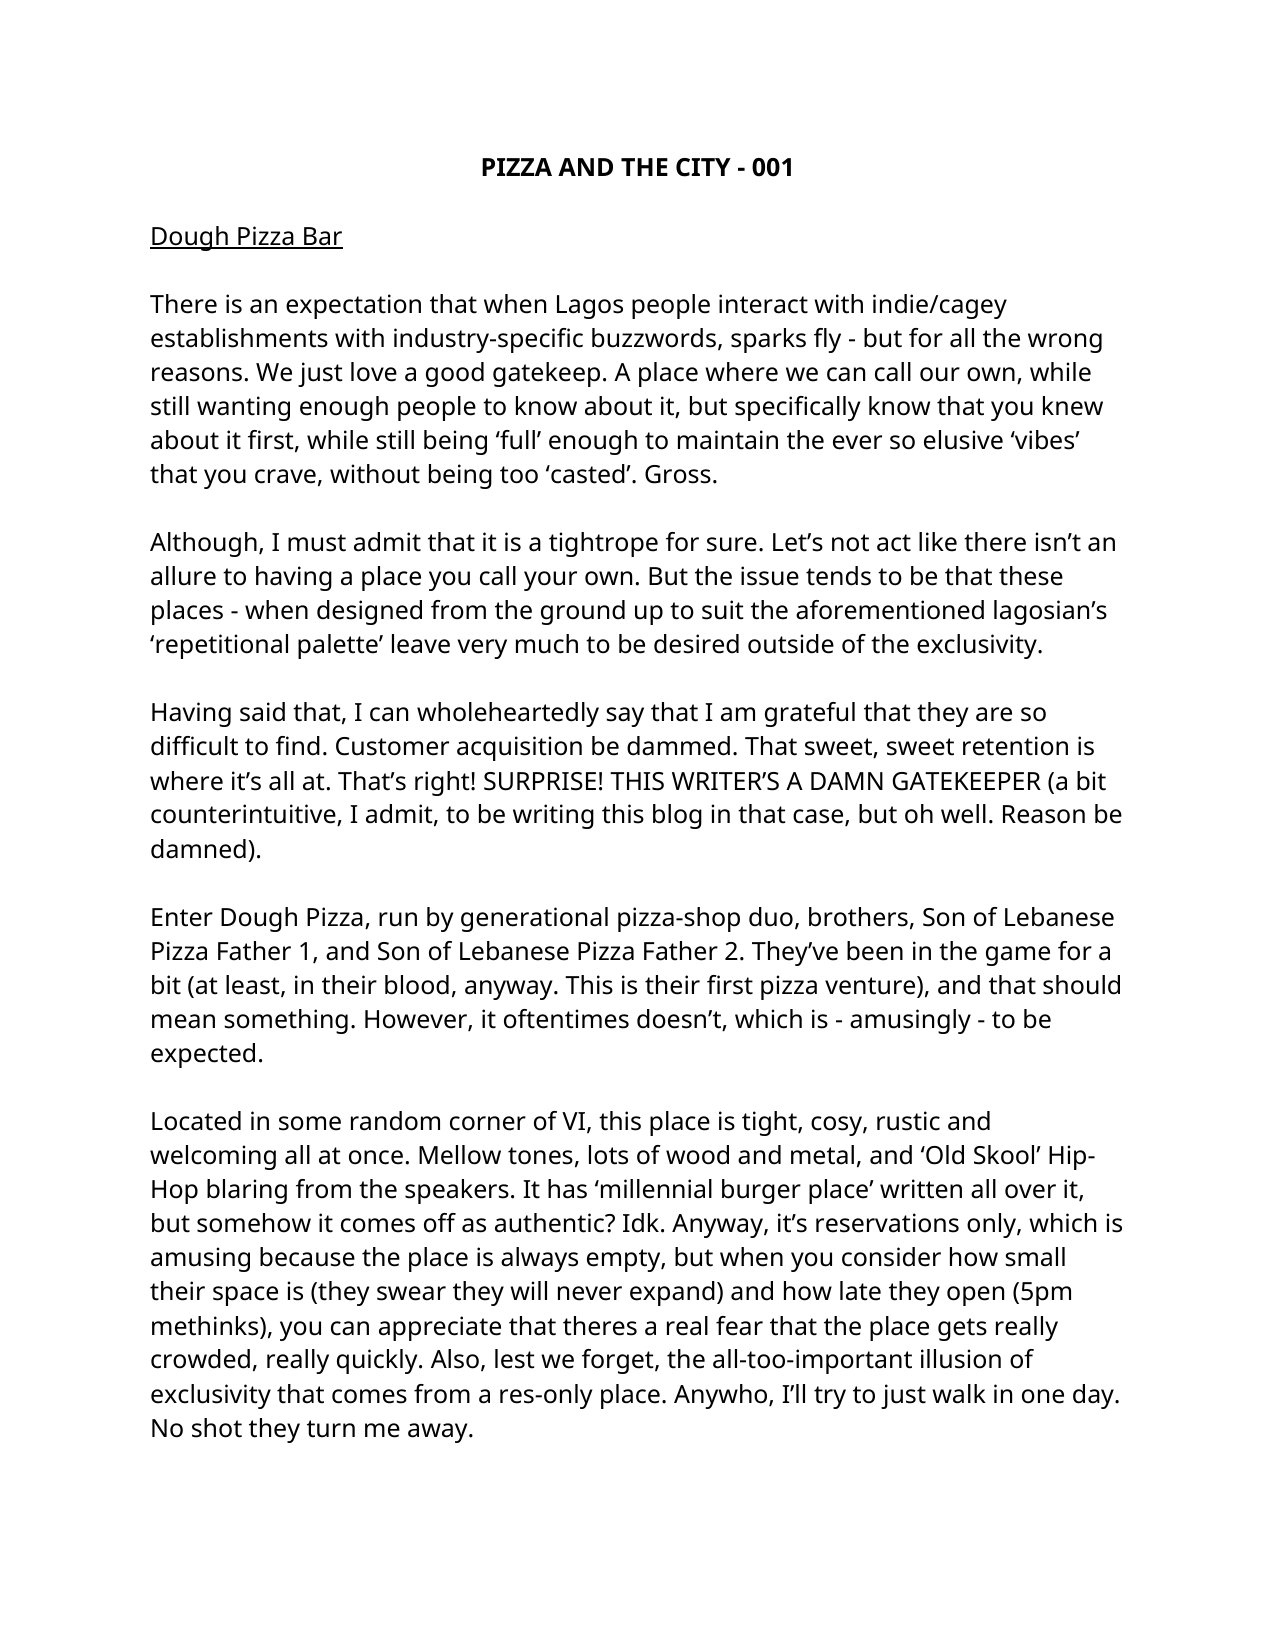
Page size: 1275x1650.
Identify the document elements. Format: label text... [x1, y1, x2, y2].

text Enter Dough Pizza, run by generational pizza-shop duo, brothers, Son of Lebanese Pizza Father 1, and Son of Lebanese Pizza Father 2. They’ve been in the game for a bit (at least, in their blood, anyway. This is their first pizza venture), and that should mean something. However, it oftentimes doesn’t, which is - amusingly - to be expected. [150, 899, 1125, 1070]
text There is an expectation that when Lagos people interact with indie/cagey establishments with industry-specific buzzwords, sparks fly - but for all the wrong reasons. We just love a good gatekeep. A place where we can call our own, while still wanting enough people to know about it, but specifically know that you knew about it first, while still being ‘full’ enough to maintain the ever so elusive ‘vibes’ that you crave, without being too ‘casted’. Gross. [150, 286, 1125, 491]
text Dough Pizza Bar [150, 218, 1125, 252]
text Although, I must admit that it is a tightrope for sure. Let’s not act like there isn’t an allure to having a place you call your own. But the issue tends to be that these places - when designed from the ground up to suit the aforementioned lagosian’s ‘repetitional palette’ leave very much to be desired outside of the exclusivity. [150, 525, 1125, 661]
text Having said that, I can wholeheartedly say that I am grateful that they are so difficult to find. Customer acquisition be dammed. That sweet, sweet retention is where it’s all at. That’s right! SURPRISE! THIS WRITER’S A DAMN GATEKEEPER (a bit counterintuitive, I admit, to be writing this blog in that case, but oh well. Reason be damned). [150, 695, 1125, 865]
text PIZZA AND THE CITY - 001 [150, 150, 1125, 184]
text Located in some random corner of VI, this place is tight, cosy, rustic and welcoming all at once. Mellow tones, lots of wood and metal, and ‘Old Skool’ Hip-Hop blaring from the speakers. It has ‘millennial burger place’ written all over it, but somehow it comes off as authentic? Idk. Anyway, it’s reservations only, which is amusing because the place is always empty, but when you consider how small their space is (they swear they will never expand) and how late they open (5pm methinks), you can appreciate that theres a real fear that the place gets really crowded, really quickly. Also, lest we forget, the all-too-important illusion of exclusivity that comes from a res-only place. Anywho, I’ll try to just walk in one day. No shot they turn me away. [150, 1104, 1125, 1444]
